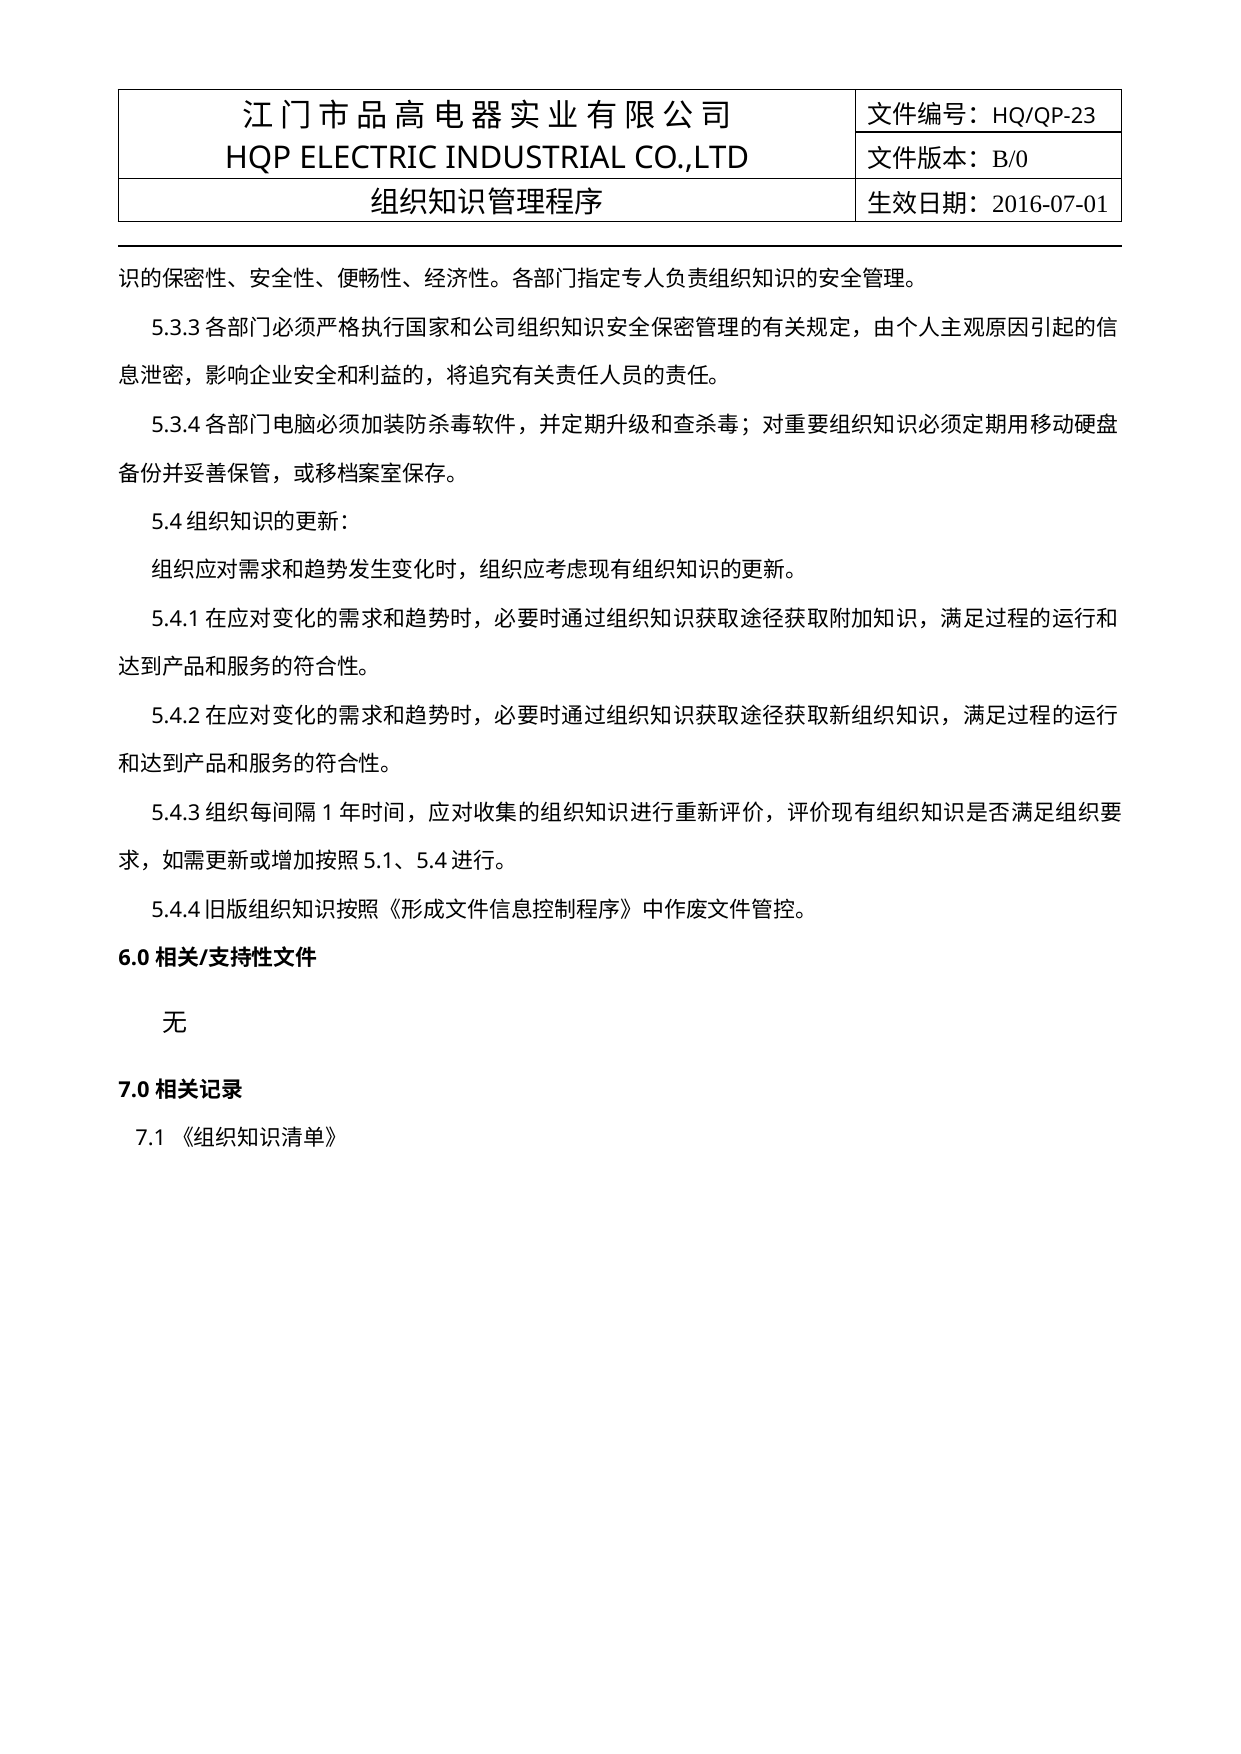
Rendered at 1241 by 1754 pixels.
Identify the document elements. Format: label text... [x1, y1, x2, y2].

text 5.4.2在应对变化的需求和趋势时，必要时通过组织知识获取途径获取新组织知识，满足过程的运行和达到产品和服务的符合性。 [118, 697, 1122, 778]
text 6.0 相关/支持性文件 [118, 940, 1115, 972]
text 7.0 相关记录 [118, 1071, 1115, 1104]
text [118, 261, 1122, 293]
text 5.4组织知识的更新： [118, 503, 1122, 536]
text 5.3.4各部门电脑必须加装防杀毒软件，并定期升级和查杀毒；对重要组织知识必须定期用移动硬盘备份并妥善保管，或移档案室保存。 [118, 406, 1122, 488]
text 5.4.4旧版组织知识按照《形成文件信息控制程序》中作废文件管控。 [118, 891, 1122, 924]
text 组织应对需求和趋势发生变化时，组织应考虑现有组织知识的更新。 [118, 552, 1122, 584]
text 5.4.1在应对变化的需求和趋势时，必要时通过组织知识获取途径获取附加知识，满足过程的运行和达到产品和服务的符合性。 [118, 600, 1122, 681]
text 5.4.3组织每间隔1年时间，应对收集的组织知识进行重新评价，评价现有组织知识是否满足组织要求，如需更新或增加按照5.1、5.4进行。 [118, 794, 1122, 876]
text 5.3.3各部门必须严格执行国家和公司组织知识安全保密管理的有关规定，由个人主观原因引起的信息泄密，影响企业安全和利益的，将追究有关责任人员的责任。 [118, 309, 1122, 391]
text 7.1 《组织知识清单》 [118, 1119, 1115, 1152]
text 无 [162, 988, 1115, 1053]
